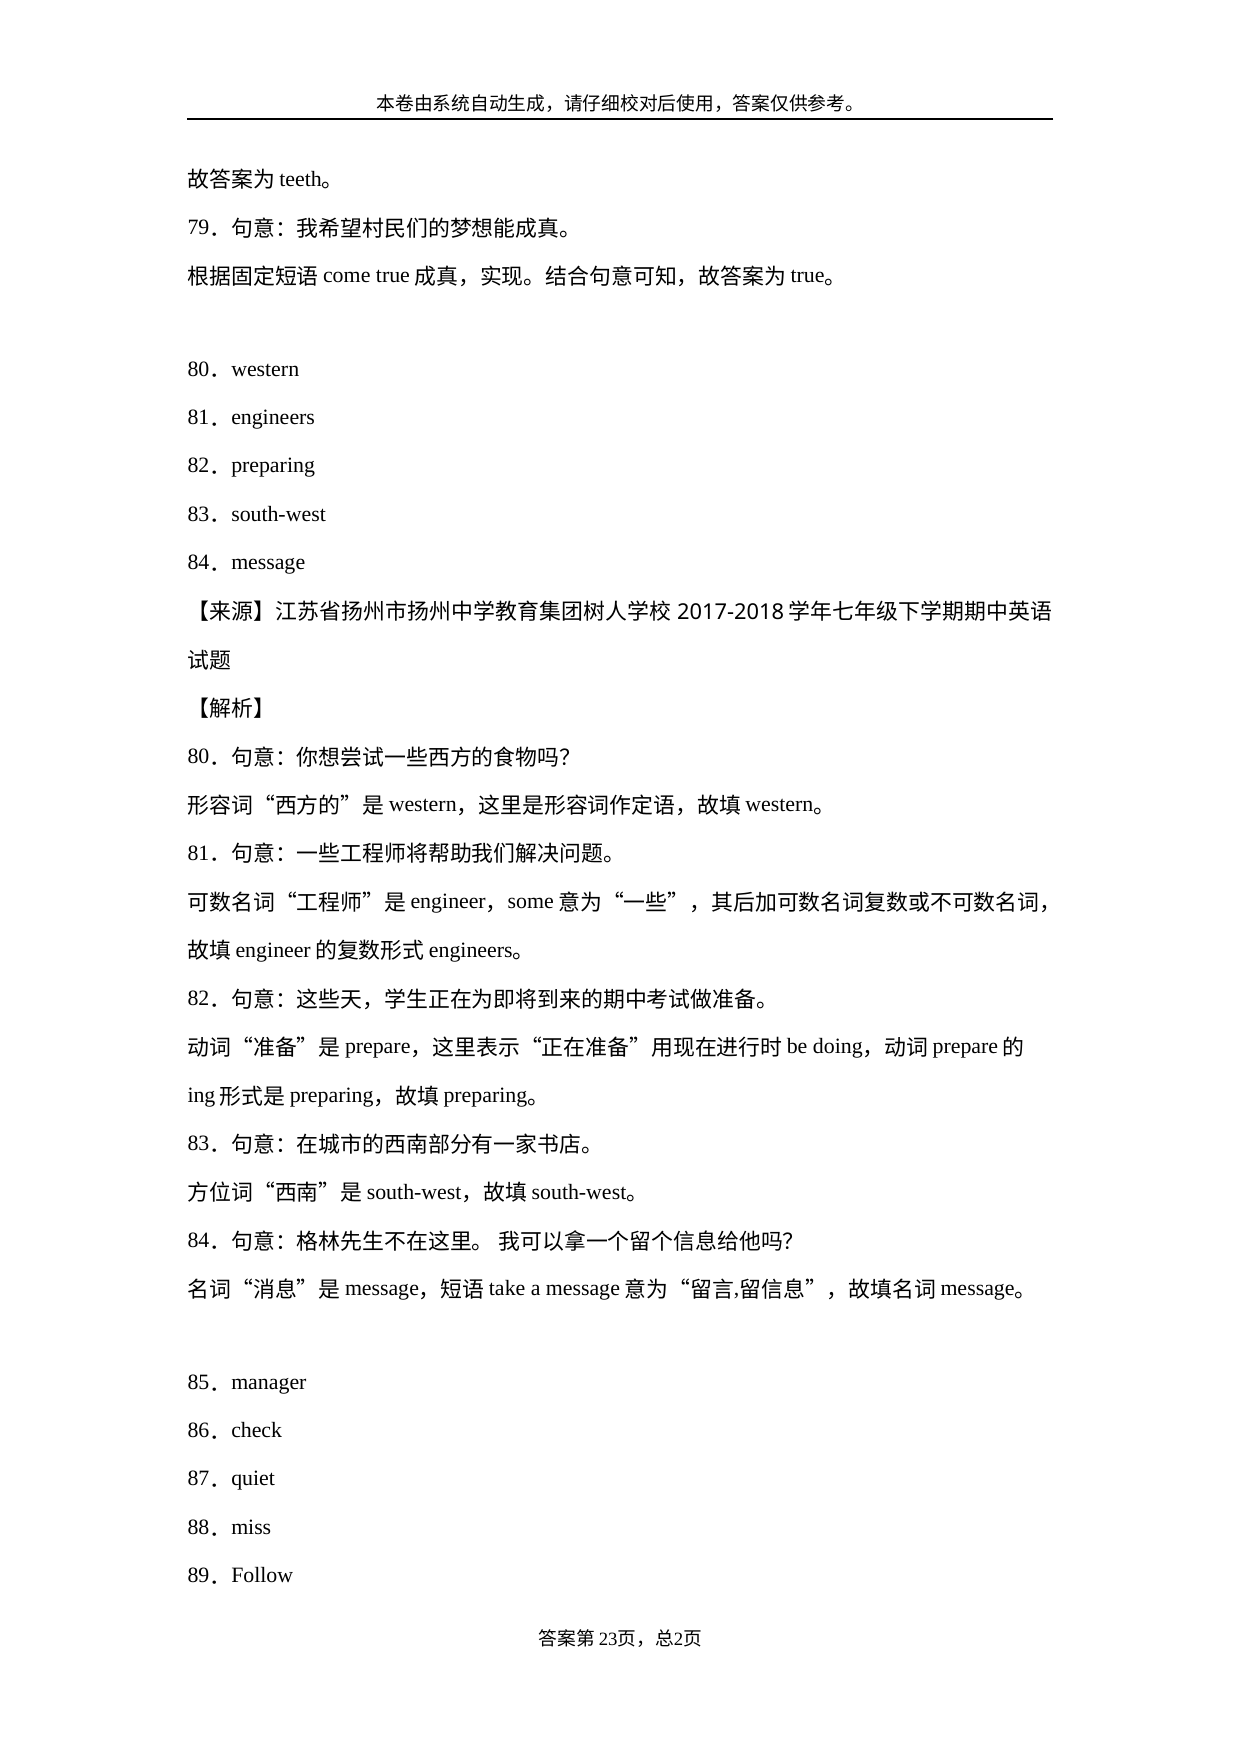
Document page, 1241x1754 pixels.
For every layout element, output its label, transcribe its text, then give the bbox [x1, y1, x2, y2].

text 81．句意：一些工程师将帮助我们解决问题。 [187, 836, 1053, 868]
text 87．quiet [187, 1462, 1053, 1494]
text 89．Follow [187, 1558, 1053, 1591]
text 84．message [187, 545, 1053, 578]
text 83．句意：在城市的西南部分有一家书店。 [187, 1127, 1053, 1159]
text 80．句意：你想尝试一些西方的食物吗？ [187, 739, 1053, 772]
text 形容词“西方的”是western，这里是形容词作定语，故填western。 [187, 787, 1053, 820]
text 88．miss [187, 1510, 1053, 1543]
text 84．句意：格林先生不在这里。 我可以拿一个留个信息给他吗？ [187, 1223, 1053, 1256]
text 可数名词“工程师”是engineer，some意为“一些”，其后加可数名词复数或不可数名词，故填engineer的复数形式engineers。 [187, 884, 1053, 965]
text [187, 162, 1053, 194]
text 85．manager [187, 1365, 1053, 1398]
text 名词“消息”是message，短语take a message意为“留言,留信息”，故填名词message。 [187, 1272, 1053, 1304]
text 79．句意：我希望村民们的梦想能成真。 [187, 210, 1053, 243]
text 82．句意：这些天，学生正在为即将到来的期中考试做准备。 [187, 981, 1053, 1014]
text 81．engineers [187, 400, 1053, 433]
text 86．check [187, 1413, 1053, 1446]
text 【来源】江苏省扬州市扬州中学教育集团树人学校2017-2018学年七年级下学期期中英语试题 [187, 594, 1053, 675]
text 82．preparing [187, 449, 1053, 481]
text 【解析】 [187, 691, 1053, 723]
text 方位词“西南”是south-west，故填south-west。 [187, 1175, 1053, 1207]
text 动词“准备”是prepare，这里表示“正在准备”用现在进行时be doing，动词prepare的ing形式是preparing，故填preparing。 [187, 1029, 1053, 1111]
text 根据固定短语come true成真，实现。结合句意可知，故答案为true。 [187, 259, 1053, 291]
text 80．western [187, 352, 1053, 384]
text 83．south-west [187, 497, 1053, 529]
